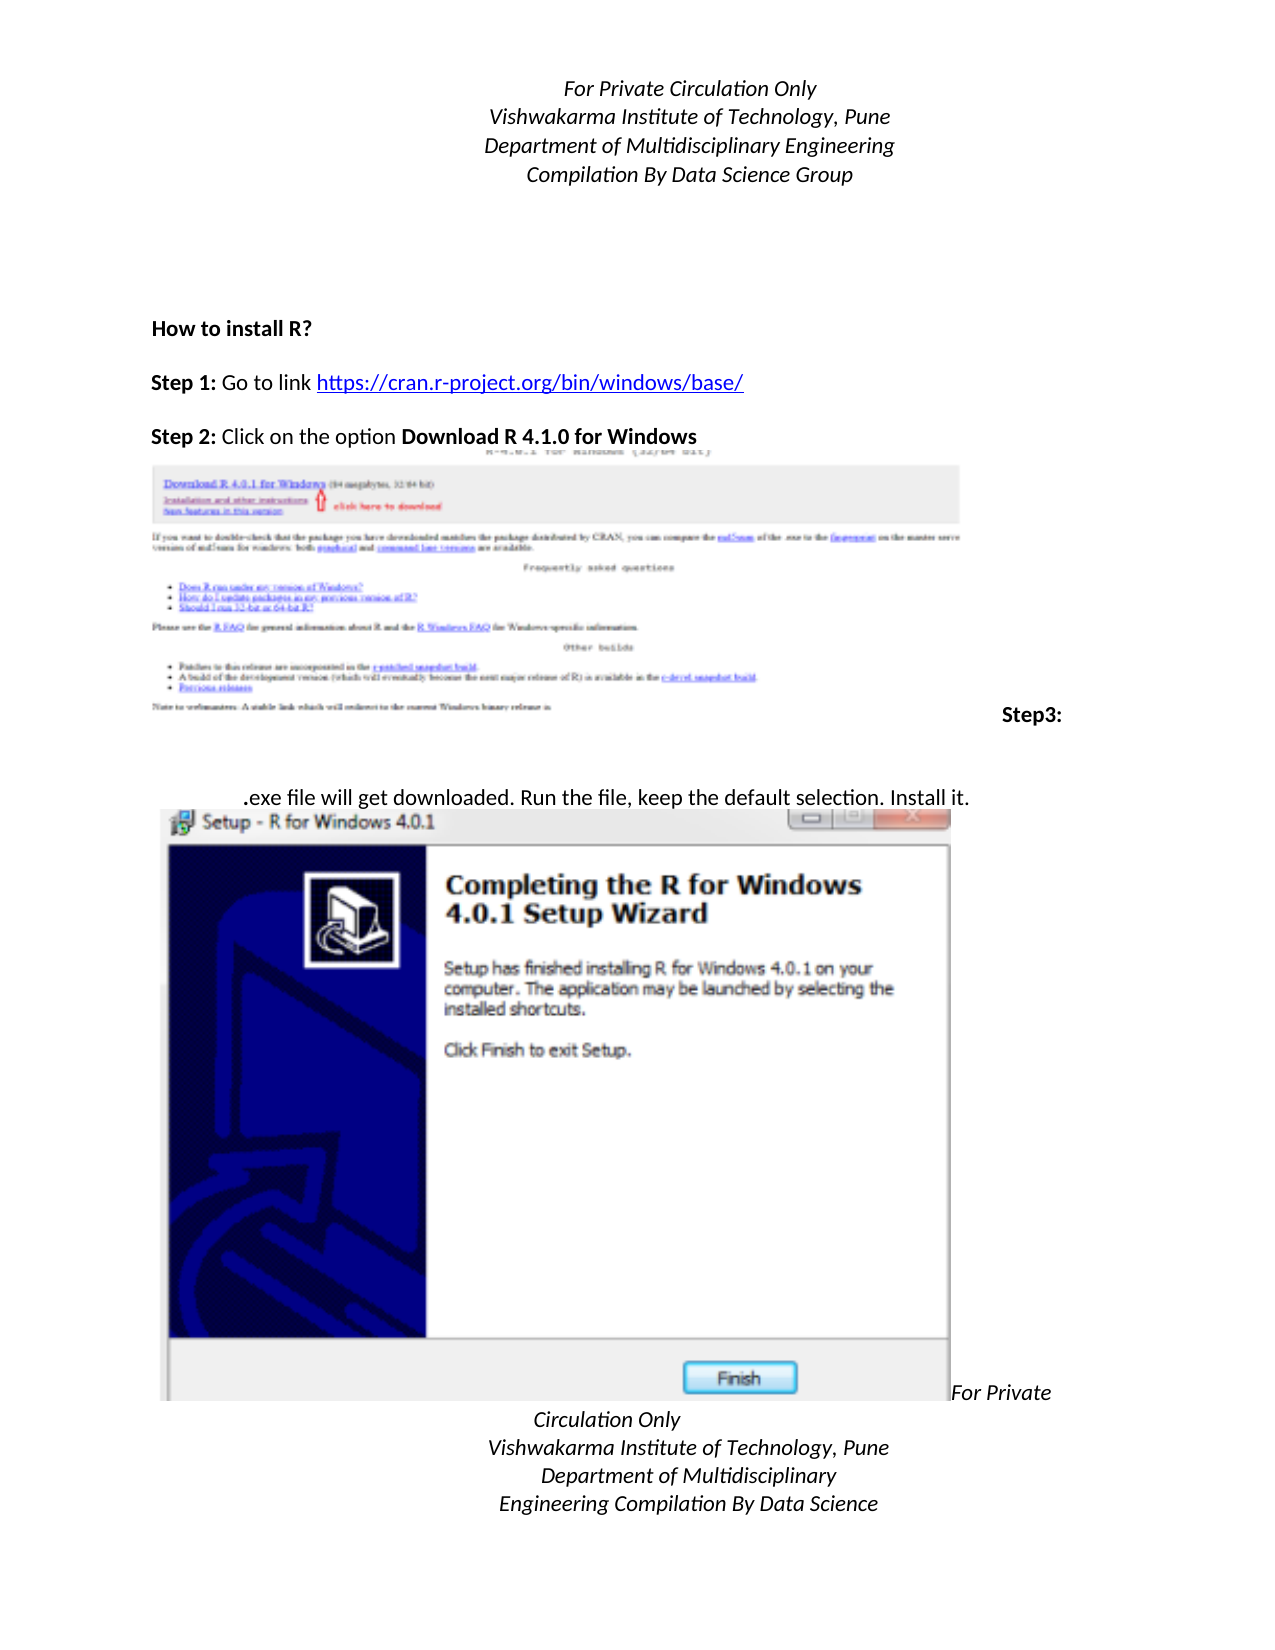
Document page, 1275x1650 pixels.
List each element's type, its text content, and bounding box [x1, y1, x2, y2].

picture [159, 809, 951, 1401]
picture [151, 450, 1002, 723]
text Vishwakarma Institute of Technology, Pune [141, 102, 891, 130]
text Step 1: Go to link https://cran.r-project.org/bin/windows/base/ [151, 368, 1216, 396]
text How to install R? [152, 314, 1216, 342]
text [484, 1433, 895, 1517]
text For Private Circulation Only [141, 74, 817, 102]
text Step 2: Click on the option Download R 4.1.0 for Windows [151, 422, 1216, 450]
text Department of Multidisciplinary Engineering [141, 131, 895, 159]
text Compilation By Data Science Group [141, 160, 853, 188]
